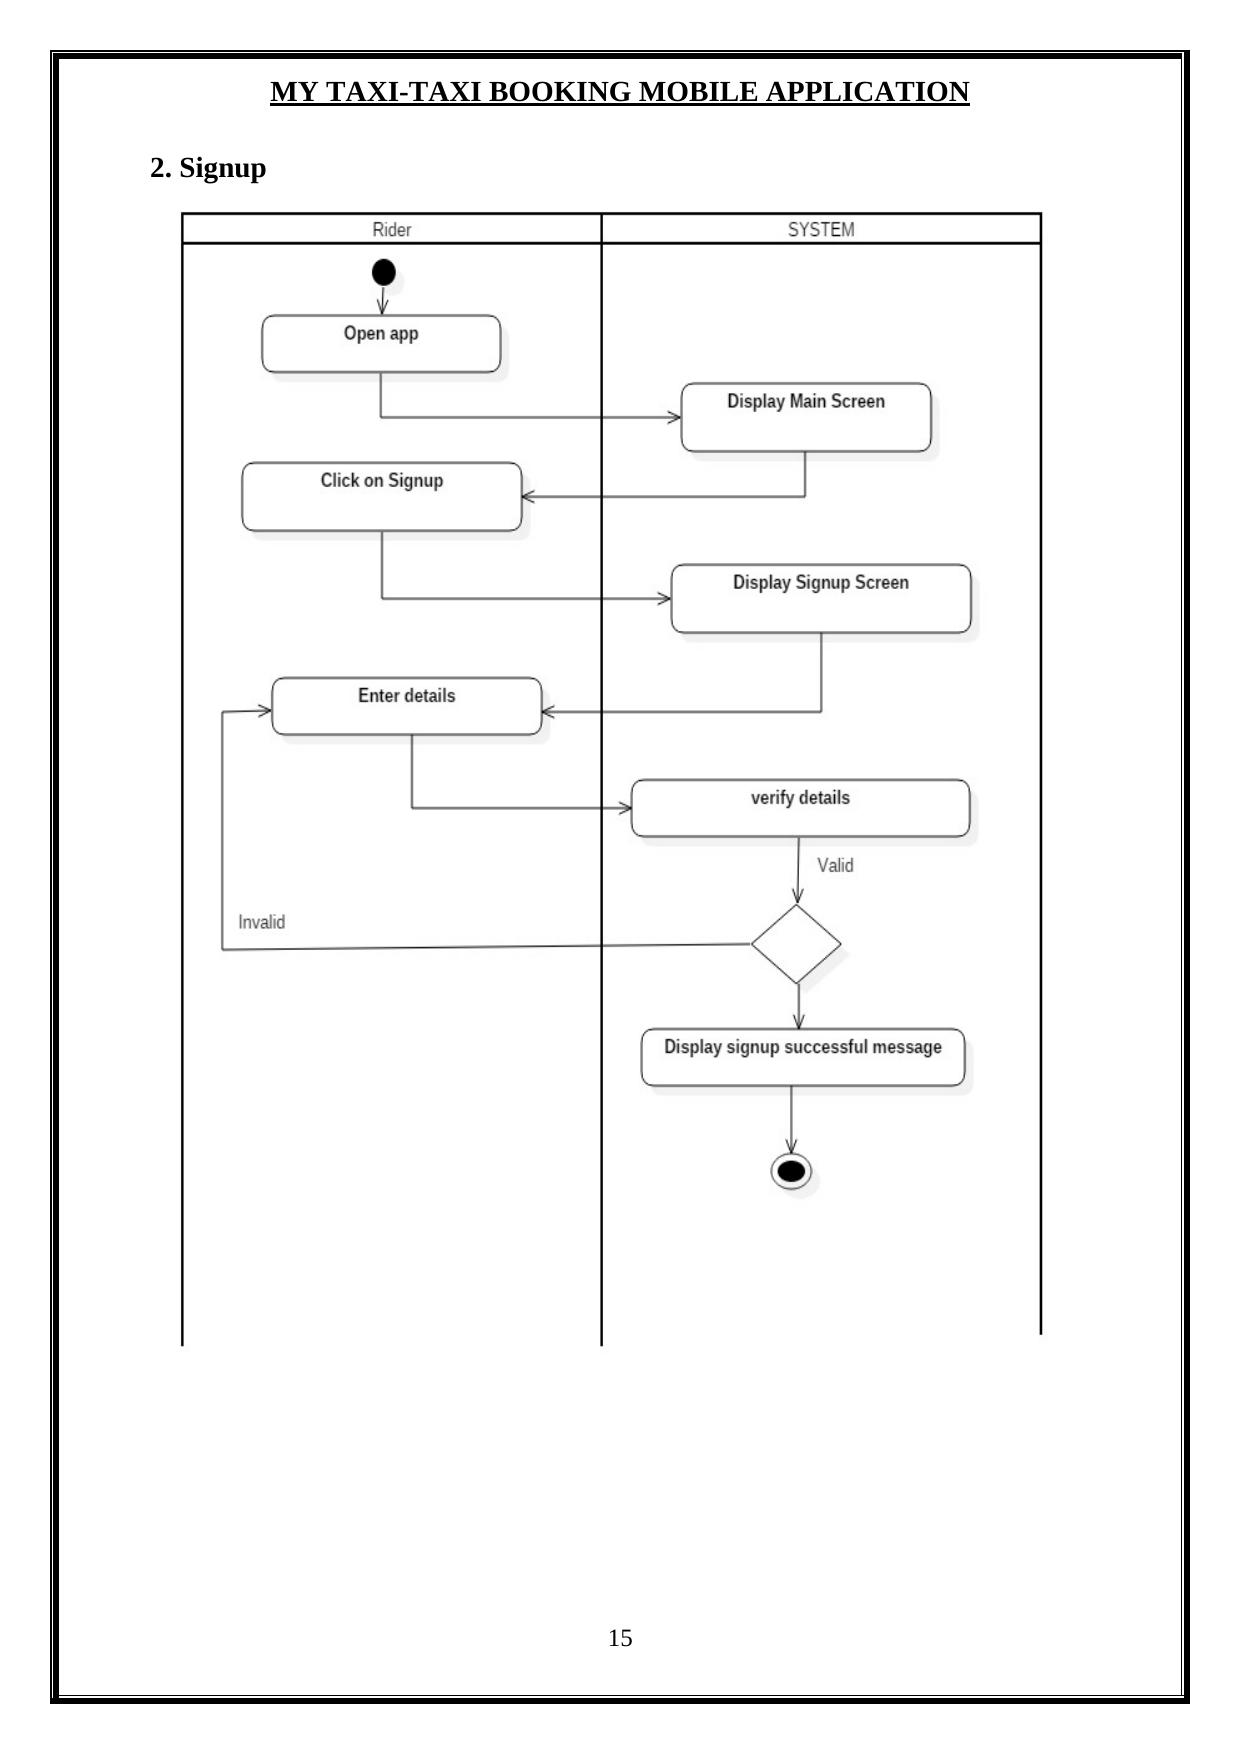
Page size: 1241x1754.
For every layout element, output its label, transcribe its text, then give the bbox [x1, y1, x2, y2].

text 2. Signup [150, 150, 1090, 183]
picture [150, 202, 1091, 1403]
